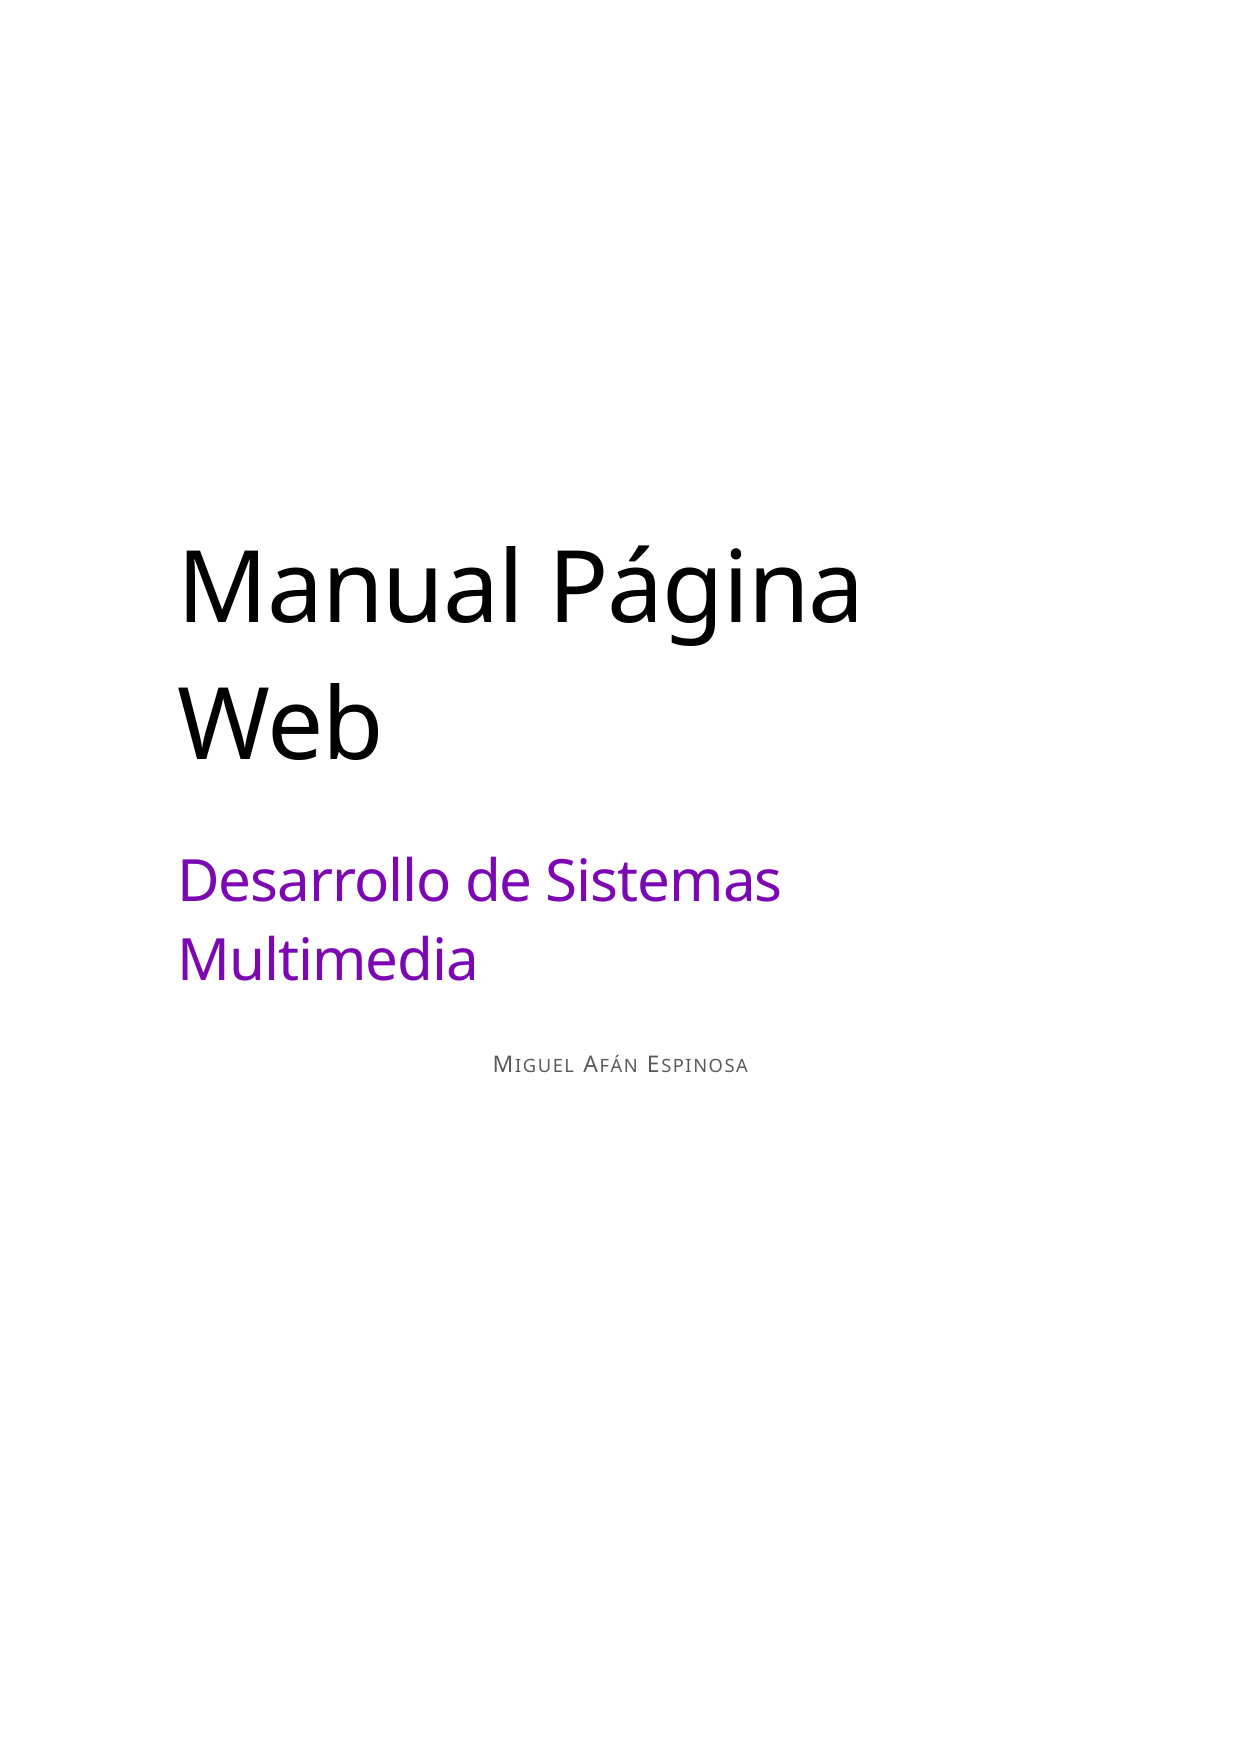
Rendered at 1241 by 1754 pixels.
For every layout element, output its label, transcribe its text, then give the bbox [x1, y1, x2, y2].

list Miguel Afán Espinosa [177, 1048, 1063, 1079]
text Desarrollo de Sistemas Multimedia [177, 839, 1063, 998]
text Manual Página Web [177, 516, 1063, 788]
